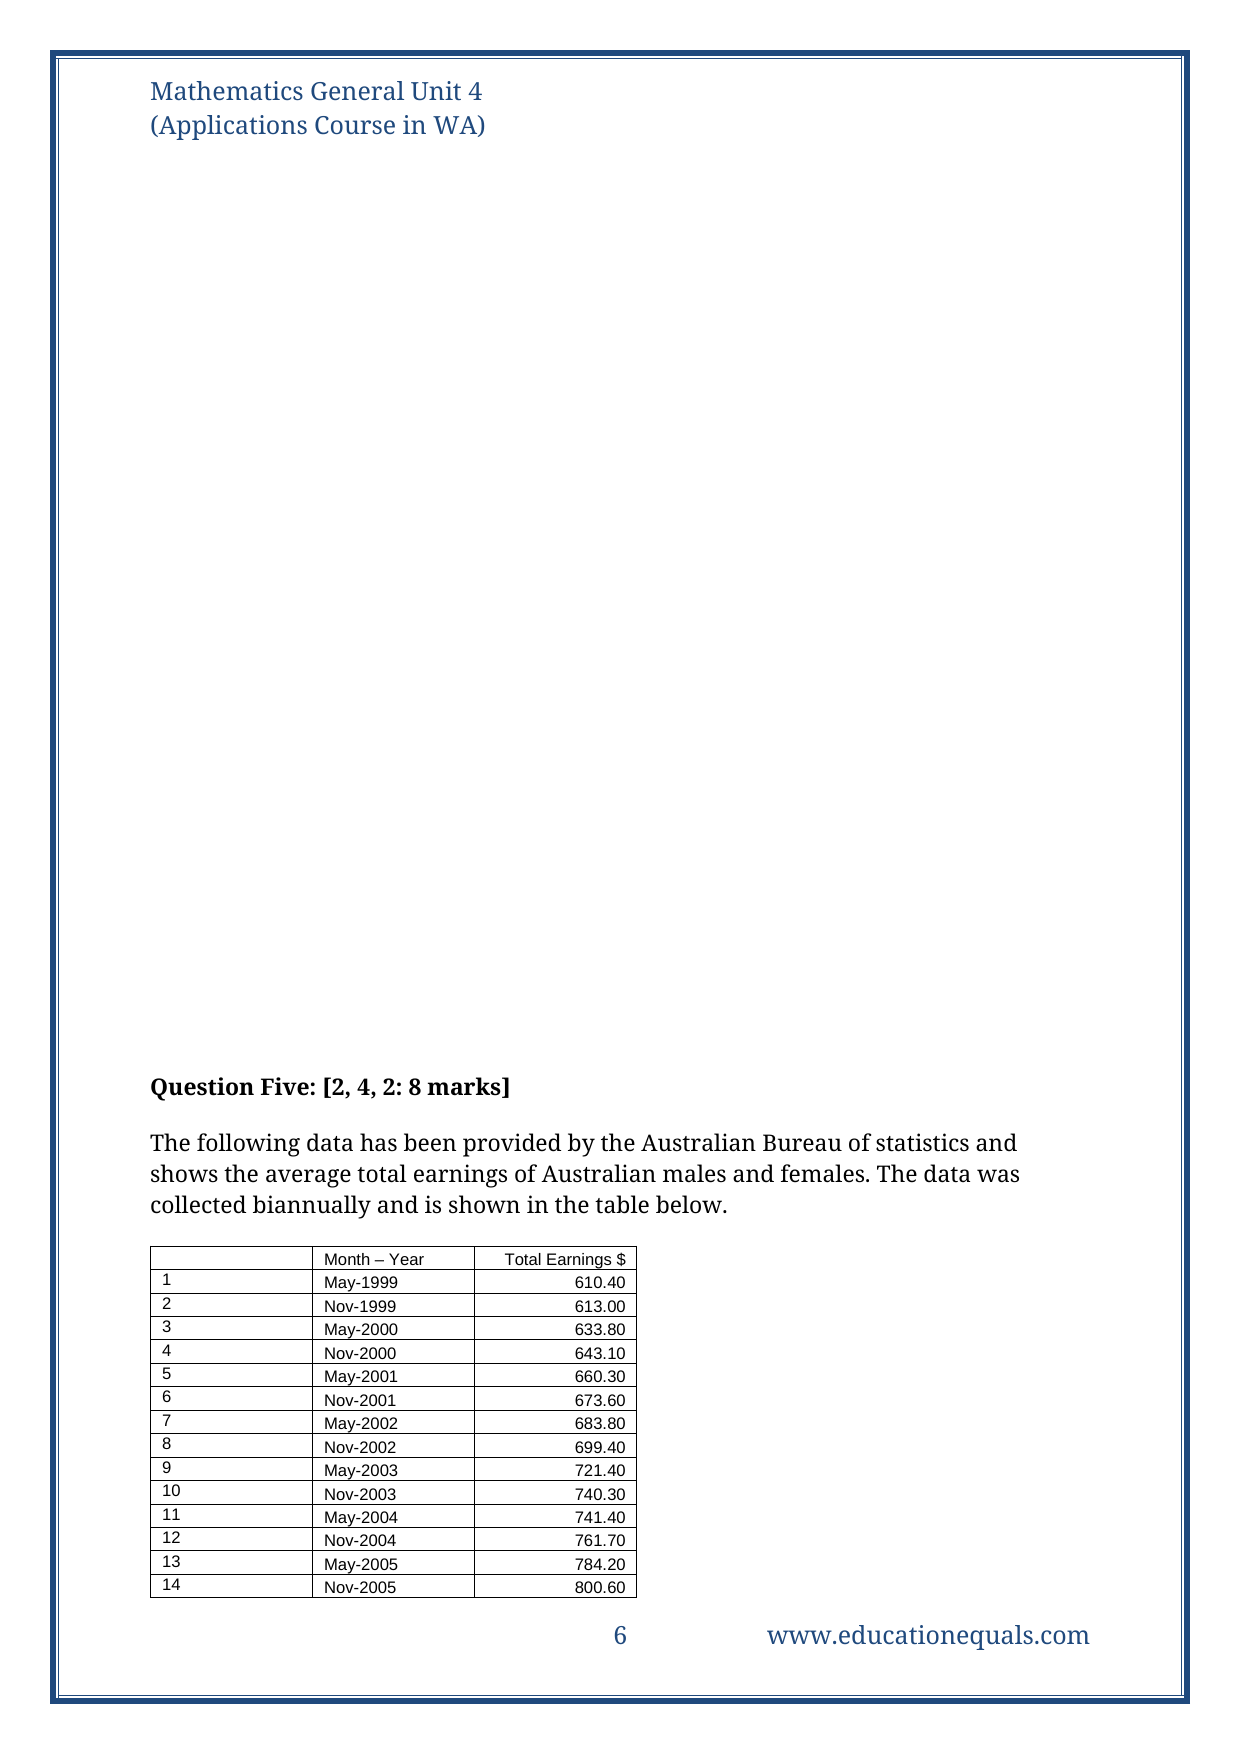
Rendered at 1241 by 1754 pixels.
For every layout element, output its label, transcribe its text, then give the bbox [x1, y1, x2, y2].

table_cell 699.40 [475, 1434, 636, 1457]
table_header Total Earnings $ [475, 1247, 636, 1269]
table_cell Nov-1999 [313, 1294, 474, 1316]
table_cell Nov-2003 [313, 1481, 474, 1503]
table_cell 683.80 [475, 1411, 636, 1433]
table_cell May-2000 [313, 1317, 474, 1339]
table_header [151, 1247, 312, 1269]
table_cell 11 [151, 1505, 312, 1527]
table_cell 761.70 [475, 1528, 636, 1550]
text The following data has been provided by the Australian Bureau of statistics and shows the average total earnings of Australian males and females. The data was collected biannually and is shown in the table below. [150, 1127, 1090, 1221]
table_cell May-1999 [313, 1270, 474, 1292]
table_cell Nov-2002 [313, 1434, 474, 1457]
table_cell May-2001 [313, 1364, 474, 1386]
table_cell May-2003 [313, 1458, 474, 1480]
table_cell 660.30 [475, 1364, 636, 1386]
table_cell 12 [151, 1528, 312, 1550]
table_cell 633.80 [475, 1317, 636, 1339]
table_cell 7 [151, 1411, 312, 1433]
table_cell 10 [151, 1481, 312, 1503]
table_cell 721.40 [475, 1458, 636, 1480]
table_cell Nov-2005 [313, 1575, 474, 1597]
table_cell 13 [151, 1551, 312, 1574]
table_cell 1 [151, 1270, 312, 1292]
table_cell 9 [151, 1458, 312, 1480]
table_cell May-2002 [313, 1411, 474, 1433]
table_cell 741.40 [475, 1505, 636, 1527]
table_cell 643.10 [475, 1340, 636, 1363]
table_cell 610.40 [475, 1270, 636, 1292]
table_cell 8 [151, 1434, 312, 1457]
table_cell 800.60 [475, 1575, 636, 1597]
table_header Month – Year [313, 1247, 474, 1269]
text Question Five: [2, 4, 2: 8 marks] [150, 1071, 1090, 1102]
table_cell 613.00 [475, 1294, 636, 1316]
table_cell 673.60 [475, 1387, 636, 1410]
table_cell Nov-2001 [313, 1387, 474, 1410]
table_cell Nov-2000 [313, 1340, 474, 1363]
table_cell 740.30 [475, 1481, 636, 1503]
table_cell 784.20 [475, 1551, 636, 1574]
table_cell 2 [151, 1294, 312, 1316]
table_cell May-2004 [313, 1505, 474, 1527]
table_cell 14 [151, 1575, 312, 1597]
table_cell 5 [151, 1364, 312, 1386]
table_cell 3 [151, 1317, 312, 1339]
table_cell May-2005 [313, 1551, 474, 1574]
table_cell Nov-2004 [313, 1528, 474, 1550]
table_cell 4 [151, 1340, 312, 1363]
table_cell 6 [151, 1387, 312, 1410]
